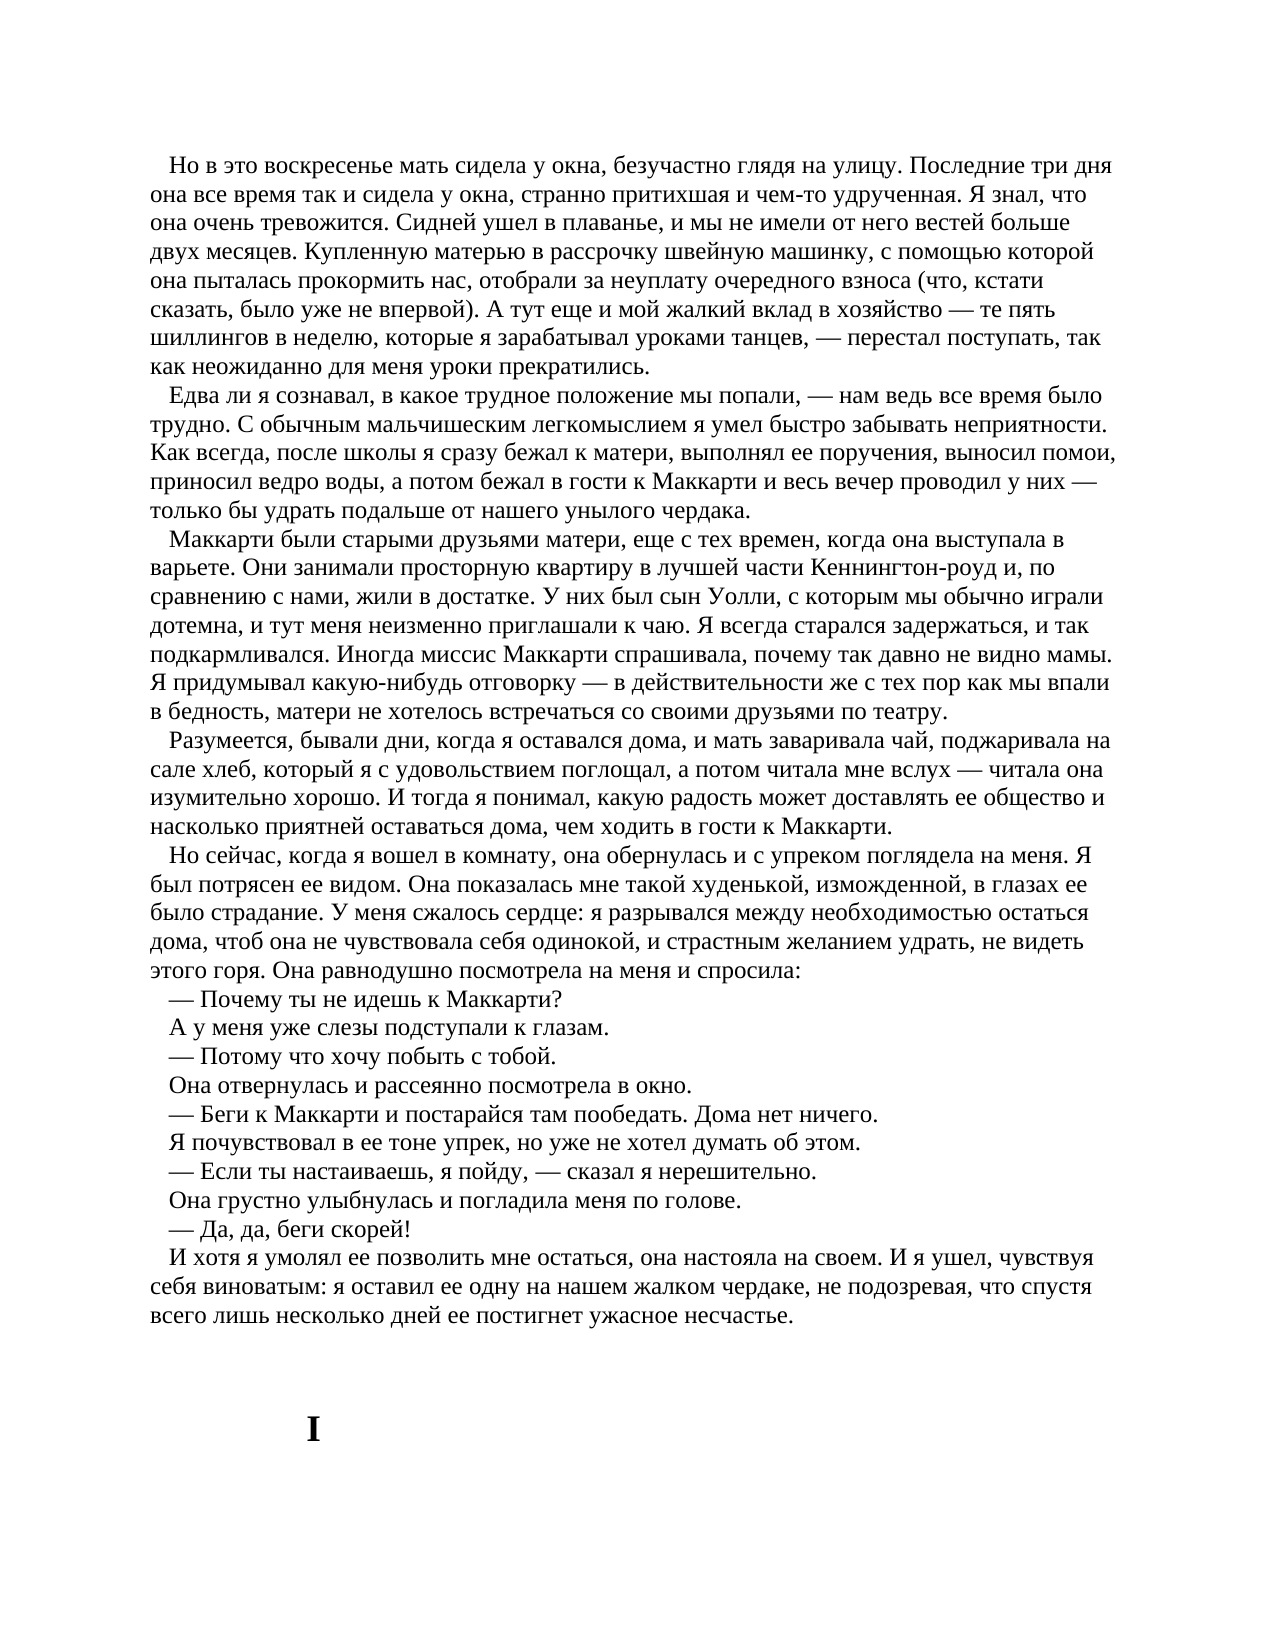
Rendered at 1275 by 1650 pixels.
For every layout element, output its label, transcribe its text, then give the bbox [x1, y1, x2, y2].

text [150, 150, 1125, 1329]
text I [306, 1407, 1125, 1450]
